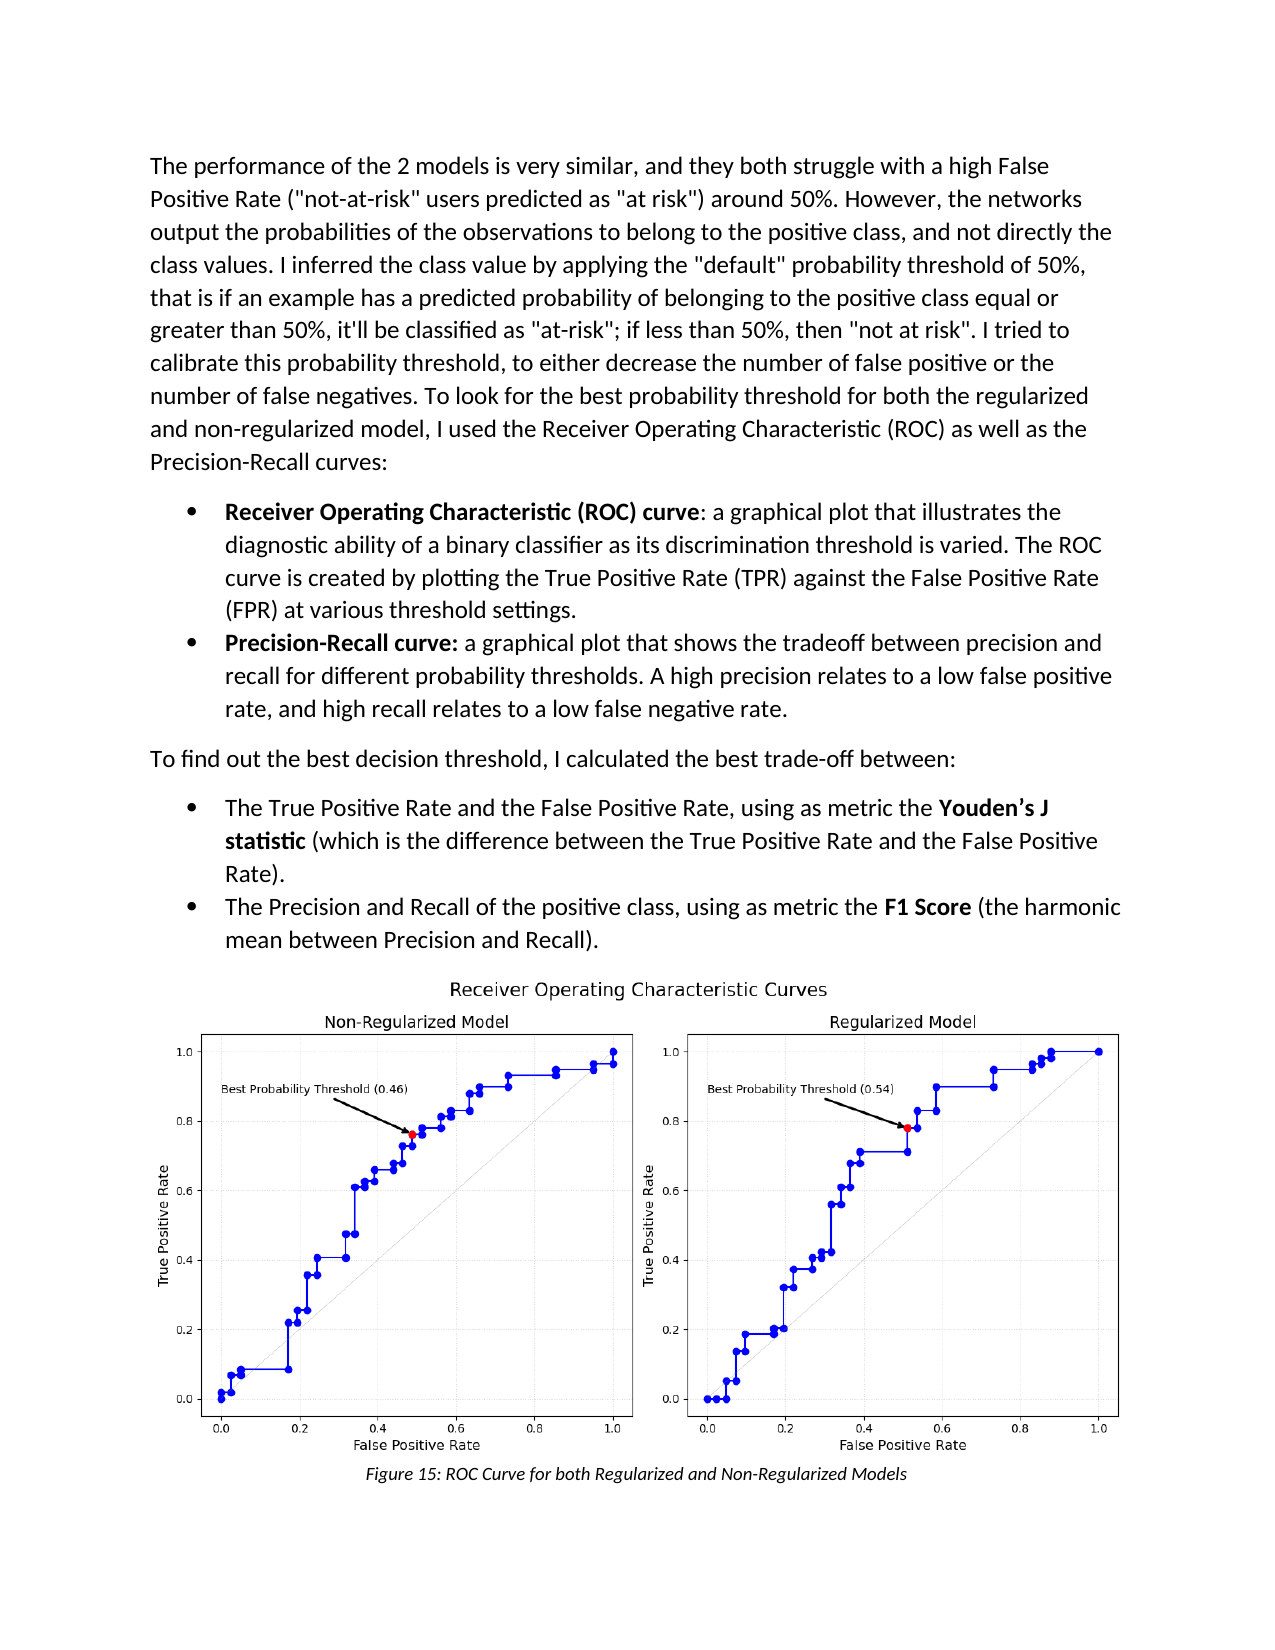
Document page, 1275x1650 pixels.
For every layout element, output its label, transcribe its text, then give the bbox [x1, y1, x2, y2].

list The True Positive Rate and the False Positive Rate, using as metric the Youden’s J statistic (which is the difference between the True Positive Rate and the False Positive Rate). [187, 792, 1125, 889]
text To find out the best decision threshold, I calculated the best trade-off between: [150, 743, 1125, 773]
text The performance of the 2 models is very similar, and they both struggle with a high False Positive Rate ("not-at-risk" users predicted as "at risk") around 50%. However, the networks output the probabilities of the observations to belong to the positive class, and not directly the class values. I inferred the class value by applying the "default" probability threshold of 50%, that is if an example has a predicted probability of belonging to the positive class equal or greater than 50%, it'll be classified as "at-risk"; if less than 50%, then "not at risk". I tried to calibrate this probability threshold, to either decrease the number of false positive or the number of false negatives. To look for the best probability threshold for both the regularized and non-regularized model, I used the Receiver Operating Characteristic (ROC) as well as the Precision-Recall curves: [150, 150, 1125, 477]
list Receiver Operating Characteristic (ROC) curve: a graphical plot that illustrates the diagnostic ability of a binary classifier as its discrimination threshold is varied. The ROC curve is created by plotting the True Positive Rate (TPR) against the False Positive Rate (FPR) at various threshold settings. [187, 496, 1125, 625]
list The Precision and Recall of the positive class, using as metric the F1 Score (the harmonic mean between Precision and Recall). [187, 891, 1125, 955]
picture [150, 973, 1125, 1460]
list Precision-Recall curve: a graphical plot that shows the tradeoff between precision and recall for different probability thresholds. A high precision relates to a low false positive rate, and high recall relates to a low false negative rate. [187, 627, 1125, 724]
text Figure 15: ROC Curve for both Regularized and Non-Regularized Models [150, 1462, 1125, 1485]
